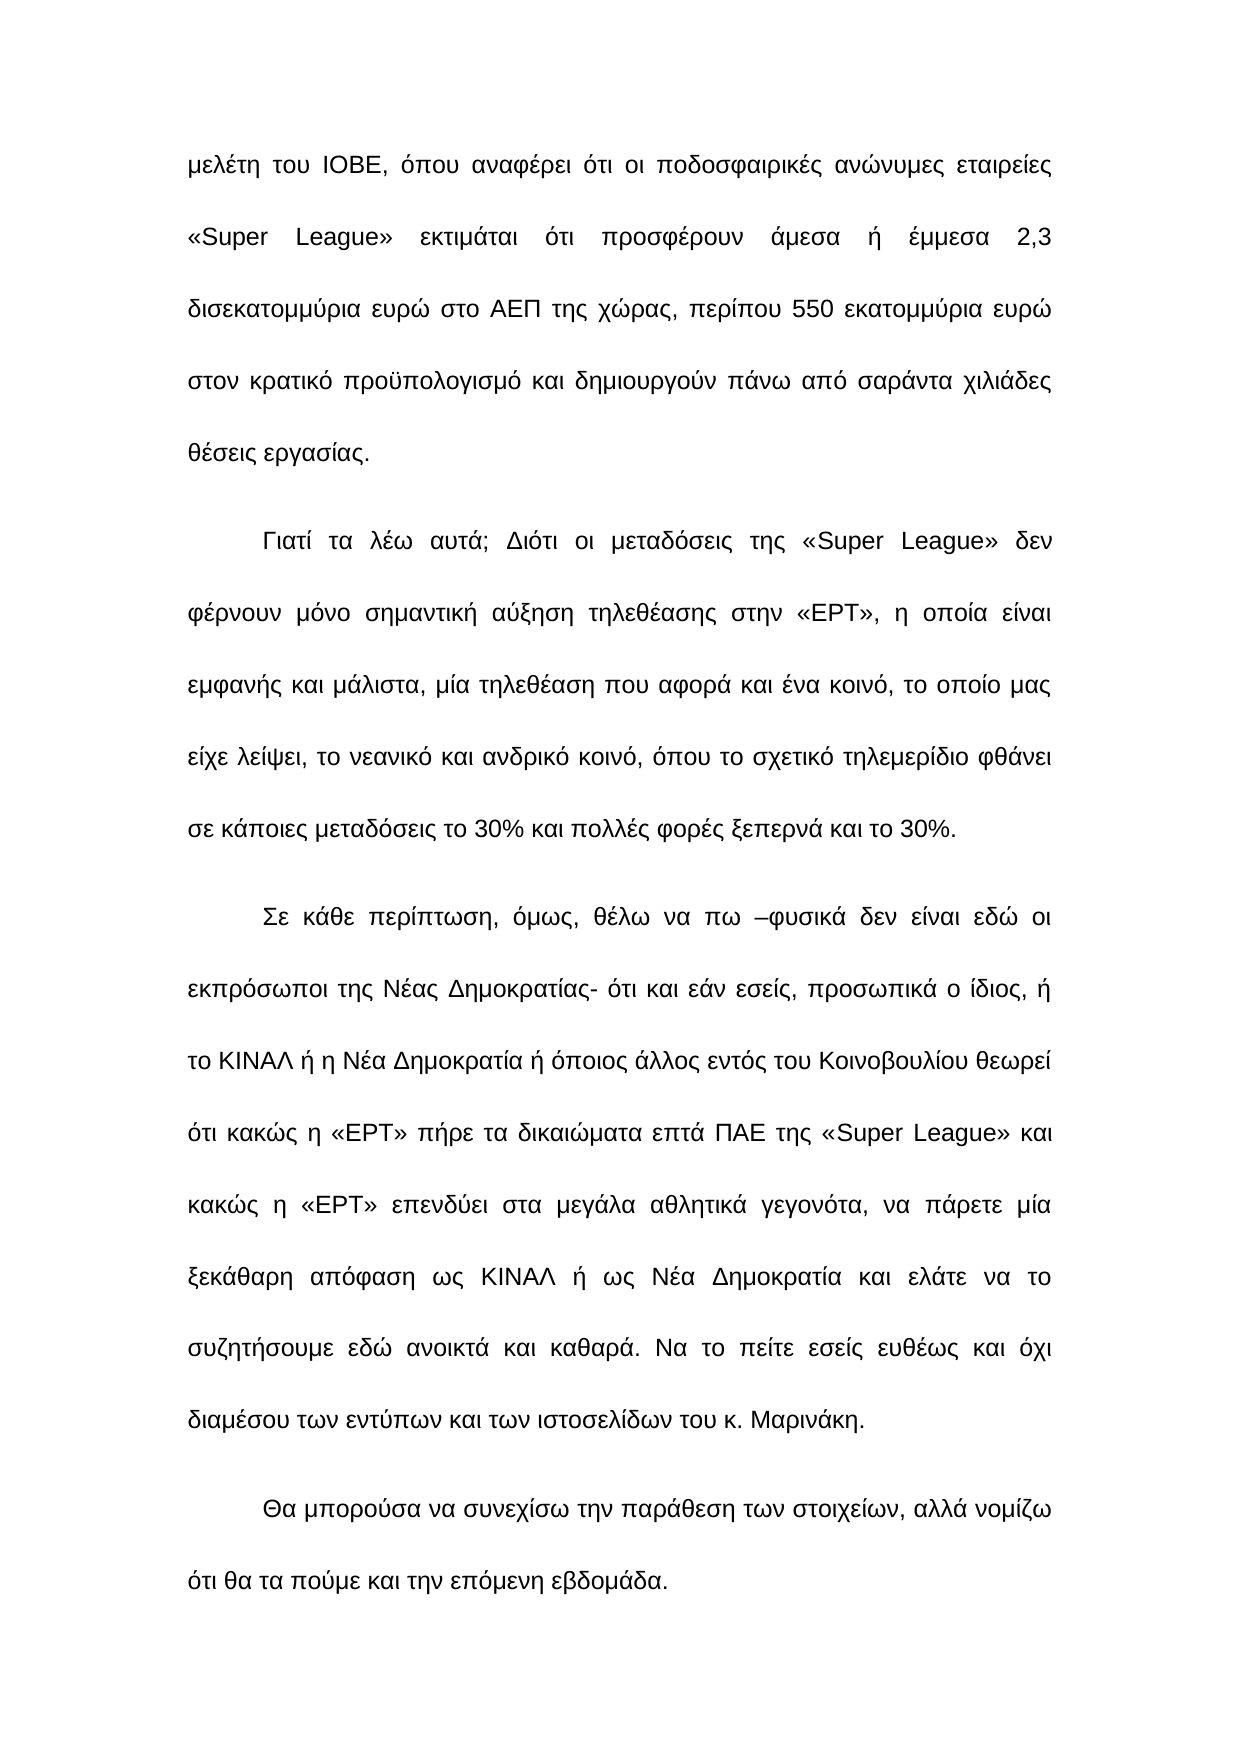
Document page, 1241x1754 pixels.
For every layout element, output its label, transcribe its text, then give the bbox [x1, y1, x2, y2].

text Θα μπορούσα να συνεχίσω την παράθεση των στοιχείων, αλλά νομίζω ότι θα τα πούμε και την επόμενη εβδομάδα. [187, 1494, 1053, 1594]
text Σε κάθε περίπτωση, όμως, θέλω να πω –φυσικά δεν είναι εδώ οι εκπρόσωποι της Νέας Δημοκρατίας- ότι και εάν εσείς, προσωπικά ο ίδιος, ή το ΚΙΝΑΛ ή η Νέα Δημοκρατία ή όποιος άλλος εντός του Κοινοβουλίου θεωρεί ότι κακώς η «ΕΡΤ» πήρε τα δικαιώματα επτά ΠΑΕ της «Super League» και κακώς η «ΕΡΤ» επενδύει στα μεγάλα αθλητικά γεγονότα, να πάρετε μία ξεκάθαρη απόφαση ως ΚΙΝΑΛ ή ως Νέα Δημοκρατία και ελάτε να το συζητήσουμε εδώ ανοικτά και καθαρά. Να το πείτε εσείς ευθέως και όχι διαμέσου των εντύπων και των ιστοσελίδων του κ. Μαρινάκη. [187, 902, 1053, 1434]
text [187, 150, 1053, 466]
text Γιατί τα λέω αυτά; Διότι οι μεταδόσεις της «Super League» δεν φέρνουν μόνο σημαντική αύξηση τηλεθέασης στην «ΕΡΤ», η οποία είναι εμφανής και μάλιστα, μία τηλεθέαση που αφορά και ένα κοινό, το οποίο μας είχε λείψει, το νεανικό και ανδρικό κοινό, όπου το σχετικό τηλεμερίδιο φθάνει σε κάποιες μεταδόσεις το 30% και πολλές φορές ξεπερνά και το 30%. [187, 526, 1053, 842]
